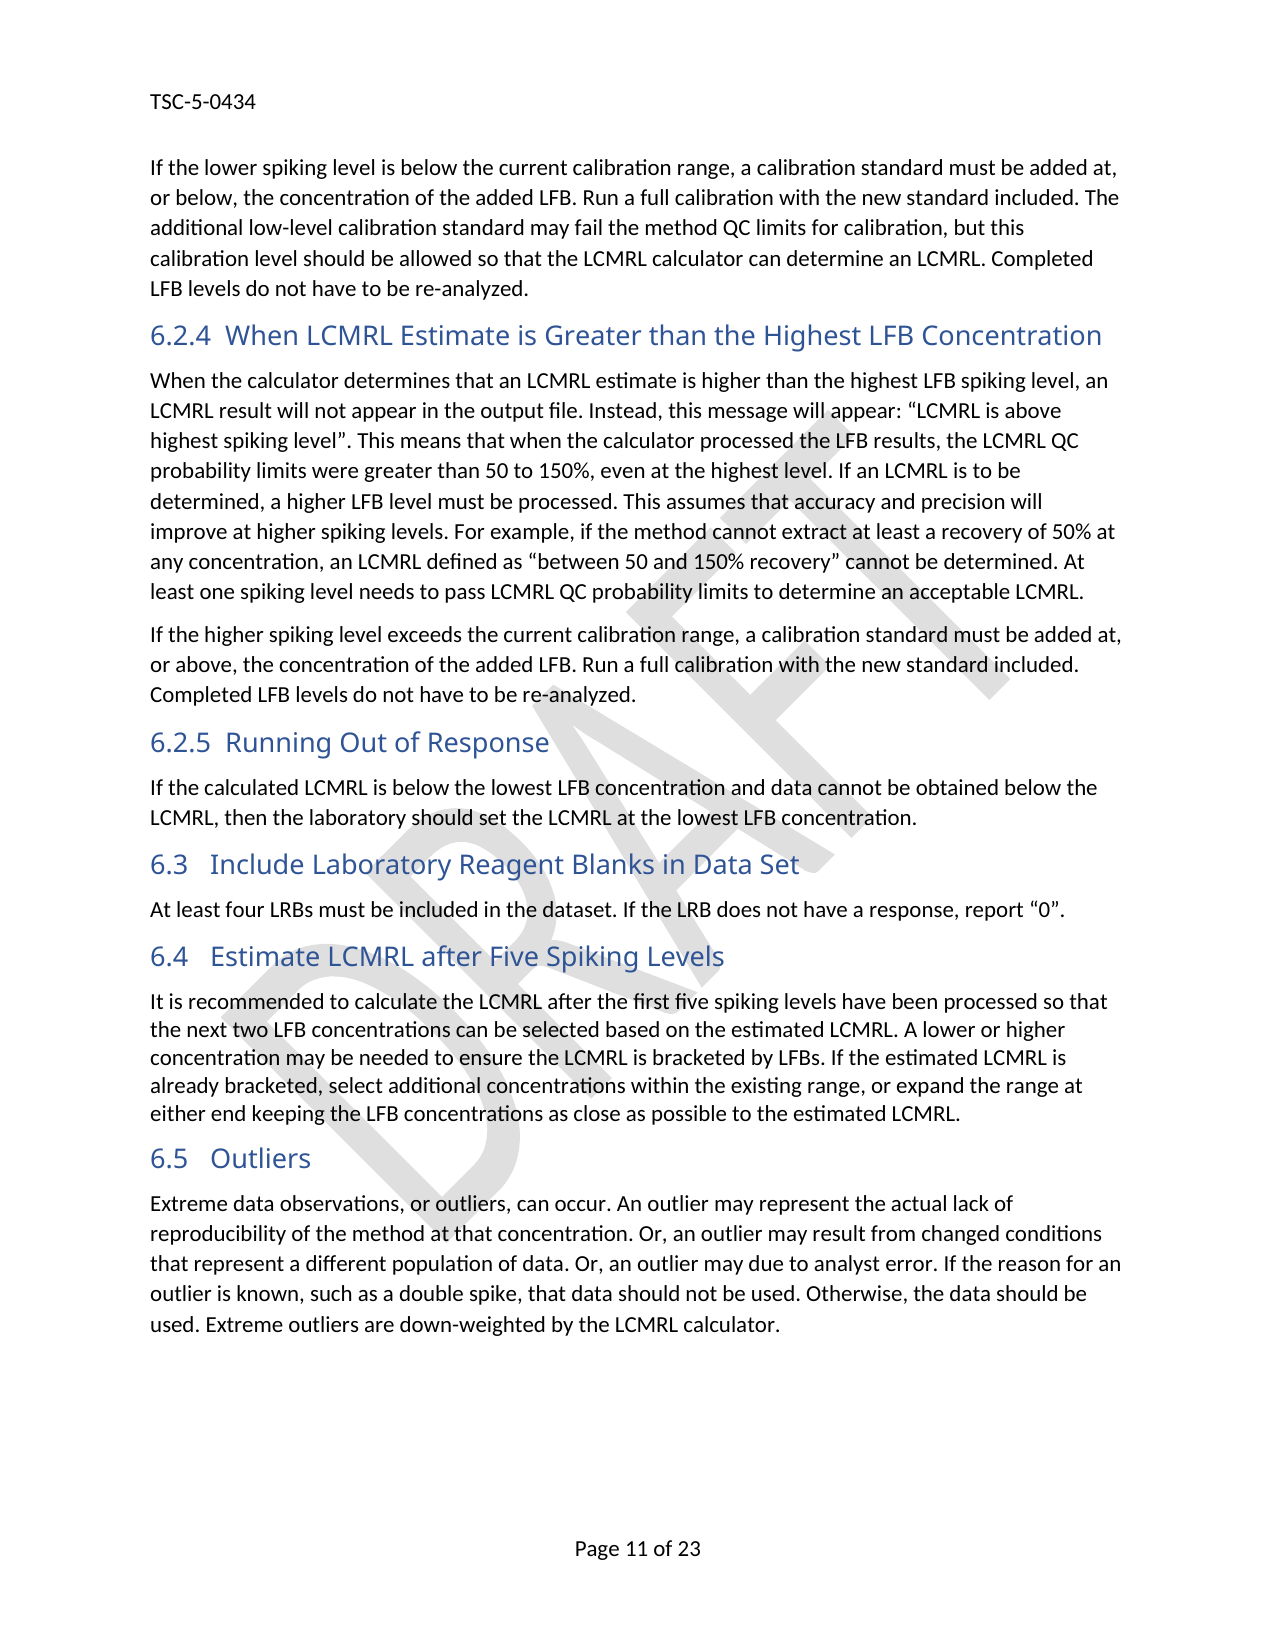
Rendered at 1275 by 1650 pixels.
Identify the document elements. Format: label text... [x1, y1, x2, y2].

text If the lower spiking level is below the current calibration range, a calibration standard must be added at, or below, the concentration of the added LFB. Run a full calibration with the new standard included. The additional low-level calibration standard may fail the method QC limits for calibration, but this calibration level should be allowed so that the LCMRL calculator can determine an LCMRL. Completed LFB levels do not have to be re-analyzed. [150, 153, 1125, 302]
text When the calculator determines that an LCMRL estimate is higher than the highest LFB spiking level, an LCMRL result will not appear in the output file. Instead, this message will appear: “LCMRL is above highest spiking level”. This means that when the calculator processed the LFB results, the LCMRL QC probability limits were greater than 50 to 150%, even at the highest level. If an LCMRL is to be determined, a higher LFB level must be processed. This assumes that accuracy and precision will improve at higher spiking levels. For example, if the method cannot extract at least a recovery of 50% at any concentration, an LCMRL defined as “between 50 and 150% recovery” cannot be determined. At least one spiking level needs to pass LCMRL QC probability limits to determine an acceptable LCMRL. [150, 366, 1125, 605]
text If the higher spiking level exceeds the current calibration range, a calibration standard must be added at, or above, the concentration of the added LFB. Run a full calibration with the new standard included. Completed LFB levels do not have to be re-analyzed. [150, 620, 1125, 708]
text At least four LRBs must be included in the dataset. If the LRB does not have a response, report “0”. [150, 895, 1125, 923]
subtitle Outliers [150, 1139, 1125, 1176]
text If the calculated LCMRL is below the lowest LFB concentration and data cannot be obtained below the LCMRL, then the laboratory should set the LCMRL at the lowest LFB concentration. [150, 773, 1125, 831]
subtitle Estimate LCMRL after Five Spiking Levels [150, 938, 1125, 974]
subtitle When LCMRL Estimate is Greater than the Highest LFB Concentration [150, 317, 1125, 353]
text It is recommended to calculate the LCMRL after the first five spiking levels have been processed so that the next two LFB concentrations can be selected based on the estimated LCMRL. A lower or higher concentration may be needed to ensure the LCMRL is bracketed by LFBs. If the estimated LCMRL is already bracketed, select additional concentrations within the existing range, or expand the range at either end keeping the LFB concentrations as close as possible to the estimated LCMRL. [150, 987, 1125, 1127]
subtitle Include Laboratory Reagent Blanks in Data Set [150, 846, 1125, 882]
text Extreme data observations, or outliers, can occur. An outlier may represent the actual lack of reproducibility of the method at that concentration. Or, an outlier may result from changed conditions that represent a different population of data. Or, an outlier may due to analyst error. If the reason for an outlier is known, such as a double spike, that data should not be used. Otherwise, the data should be used. Extreme outliers are down-weighted by the LCMRL calculator. [150, 1189, 1125, 1338]
subtitle Running Out of Response [150, 723, 1125, 760]
